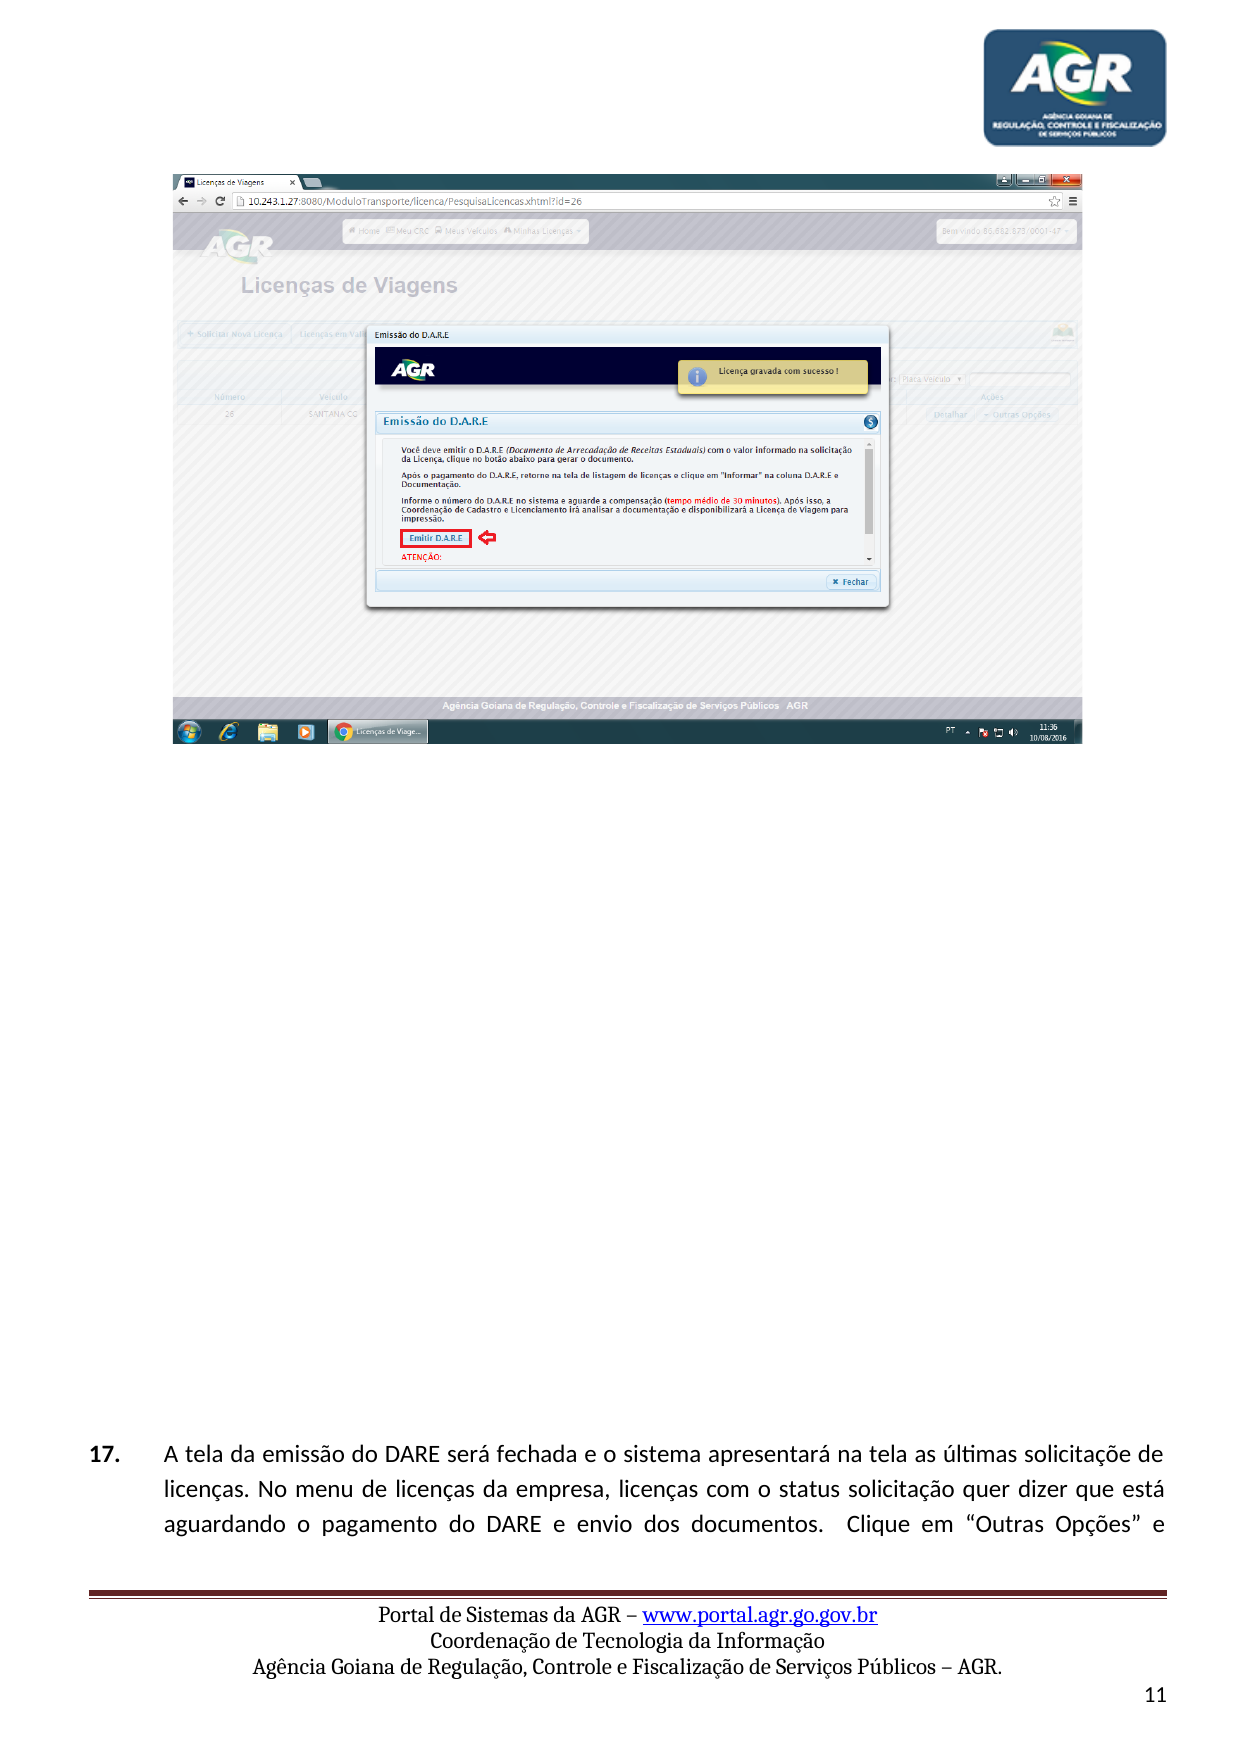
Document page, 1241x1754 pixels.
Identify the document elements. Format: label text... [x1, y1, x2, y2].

picture [172, 174, 1083, 744]
picture [983, 29, 1167, 147]
